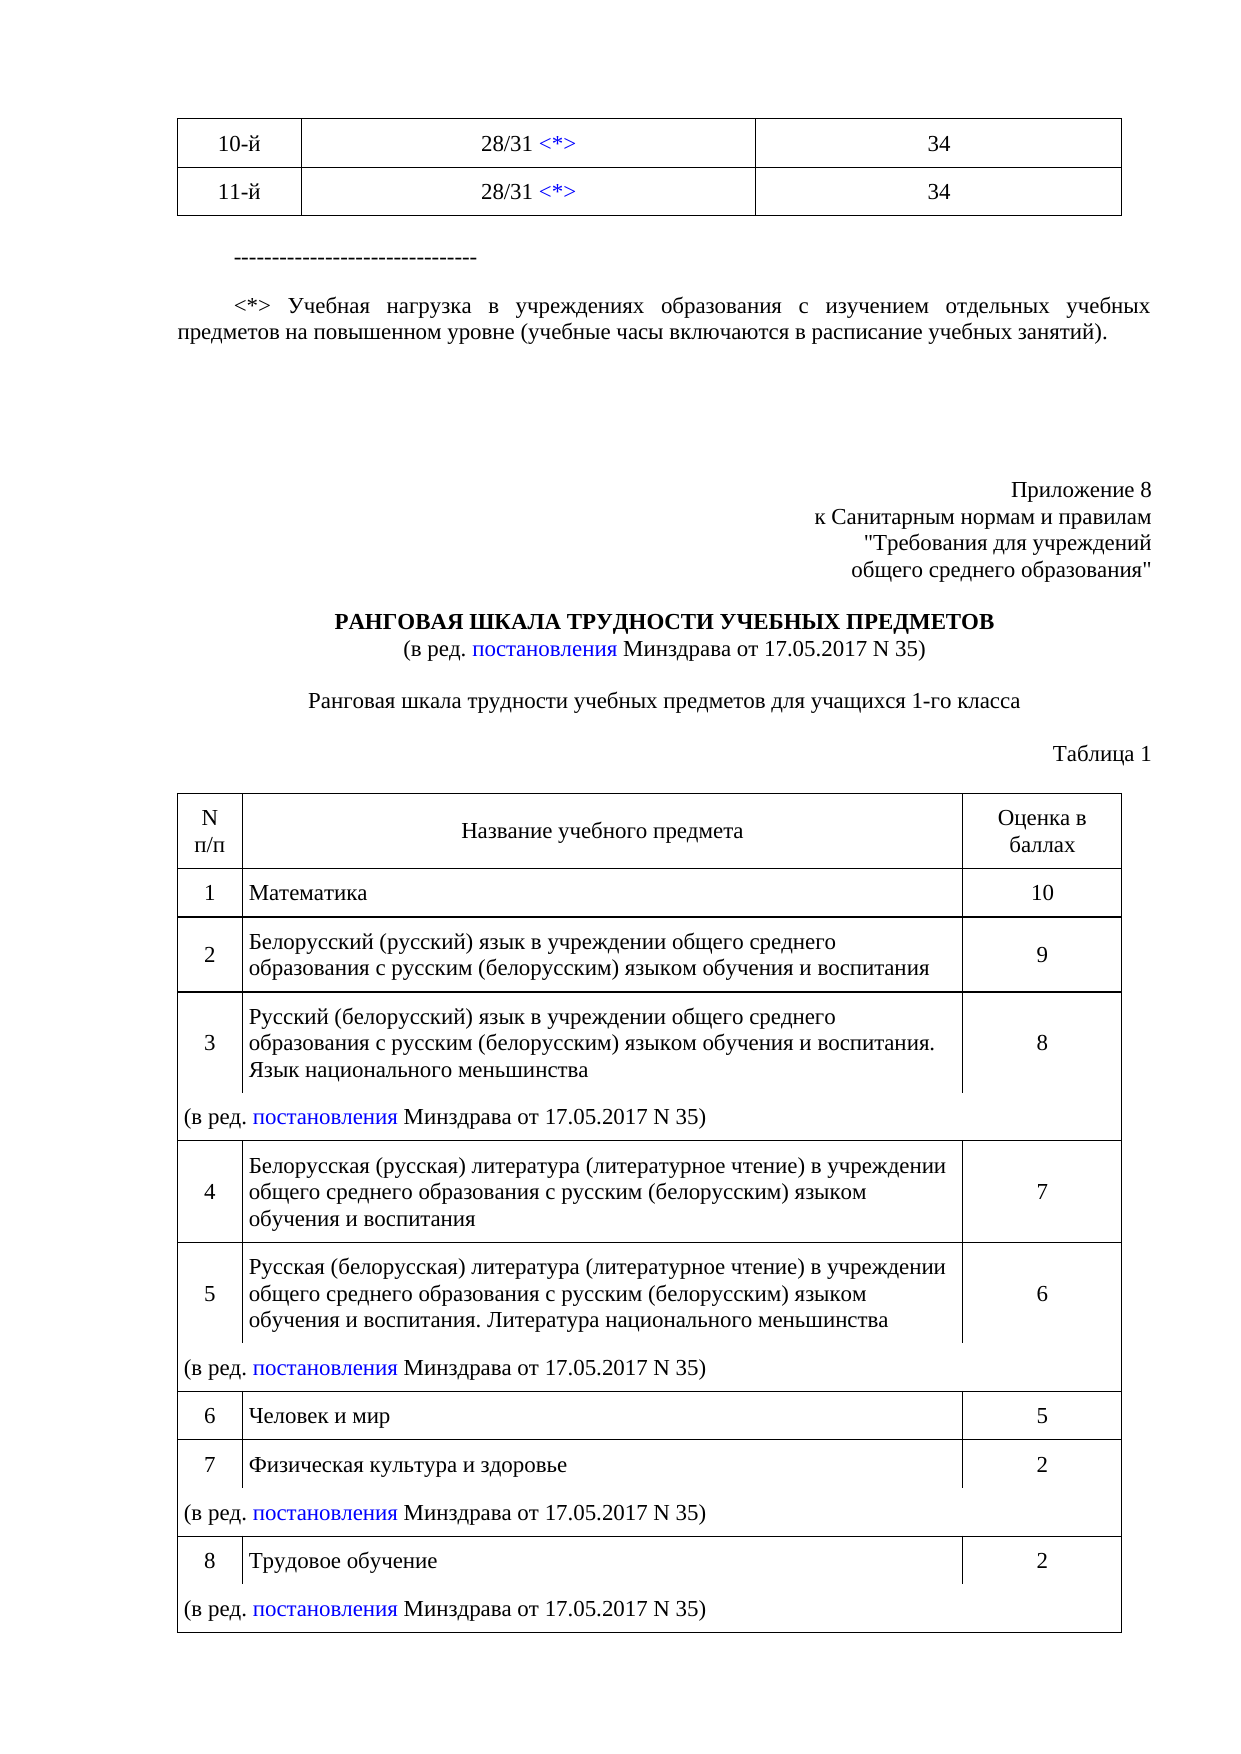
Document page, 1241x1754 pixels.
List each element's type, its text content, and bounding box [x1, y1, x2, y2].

table_cell 28/31 <*> [302, 168, 755, 215]
table_cell (в ред. постановления Минздрава от 17.05.2017 N 35) [178, 1093, 1121, 1140]
table_cell 1 [178, 869, 242, 916]
table_cell 10 [963, 869, 1121, 916]
table_cell 34 [756, 168, 1121, 215]
text Приложение 8 [177, 477, 1152, 503]
table_cell Русская (белорусская) литература (литературное чтение) в учреждении общего среднего образования с русским (белорусским) языком обучения и воспитания. Литература национального меньшинства [243, 1243, 962, 1343]
table_cell 10-й [178, 119, 301, 167]
table_cell 28/31 <*> [302, 119, 755, 167]
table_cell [178, 1488, 1121, 1536]
text <*> Учебная нагрузка в учреждениях образования с изучением отдельных учебных предметов на повышенном уровне (учебные часы включаются в расписание учебных занятий). [177, 292, 1152, 345]
table_header N п/п [178, 794, 242, 868]
table_cell 8 [963, 993, 1121, 1093]
text к Санитарным нормам и правилам [177, 503, 1152, 529]
table_header Оценка в баллах [963, 794, 1121, 868]
table_cell Белорусский (русский) язык в учреждении общего среднего образования с русским (белорусским) языком обучения и воспитания [243, 918, 962, 991]
text Ранговая шкала трудности учебных предметов для учащихся 1-го класса [177, 687, 1152, 714]
text Таблица 1 [177, 740, 1152, 766]
table_header Название учебного предмета [243, 794, 962, 868]
table_cell Математика [243, 869, 962, 916]
table_cell 7 [178, 1440, 242, 1488]
table_cell 2 [963, 1440, 1121, 1488]
text "Требования для учреждений [177, 529, 1152, 556]
table_cell 5 [178, 1243, 242, 1343]
table_cell Русский (белорусский) язык в учреждении общего среднего образования с русским (белорусским) языком обучения и воспитания. Язык национального меньшинства [243, 993, 962, 1093]
table_cell Человек и мир [243, 1392, 962, 1439]
text общего среднего образования" [177, 556, 1152, 582]
table_cell Физическая культура и здоровье [243, 1440, 962, 1488]
table_cell 11-й [178, 168, 301, 215]
text (в ред. постановления Минздрава от 17.05.2017 N 35) [177, 635, 1152, 661]
table_cell 6 [178, 1392, 242, 1439]
table_cell 9 [963, 918, 1121, 991]
table_cell 3 [178, 993, 242, 1093]
table_cell 7 [963, 1141, 1121, 1242]
table_cell (в ред. постановления Минздрава от 17.05.2017 N 35) [178, 1343, 1121, 1391]
table_cell 6 [963, 1243, 1121, 1343]
text -------------------------------- [177, 243, 1152, 269]
table_cell 2 [178, 918, 242, 991]
table_cell Белорусская (русская) литература (литературное чтение) в учреждении общего среднего образования с русским (белорусским) языком обучения и воспитания [243, 1141, 962, 1242]
table_cell Трудовое обучение [243, 1537, 962, 1584]
table_cell 8 [178, 1537, 242, 1584]
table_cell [178, 1584, 1121, 1632]
table_cell 34 [756, 119, 1121, 167]
table_cell 4 [178, 1141, 242, 1242]
table_cell 5 [963, 1392, 1121, 1439]
table_cell 2 [963, 1537, 1121, 1584]
text РАНГОВАЯ ШКАЛА ТРУДНОСТИ УЧЕБНЫХ ПРЕДМЕТОВ [177, 608, 1152, 635]
